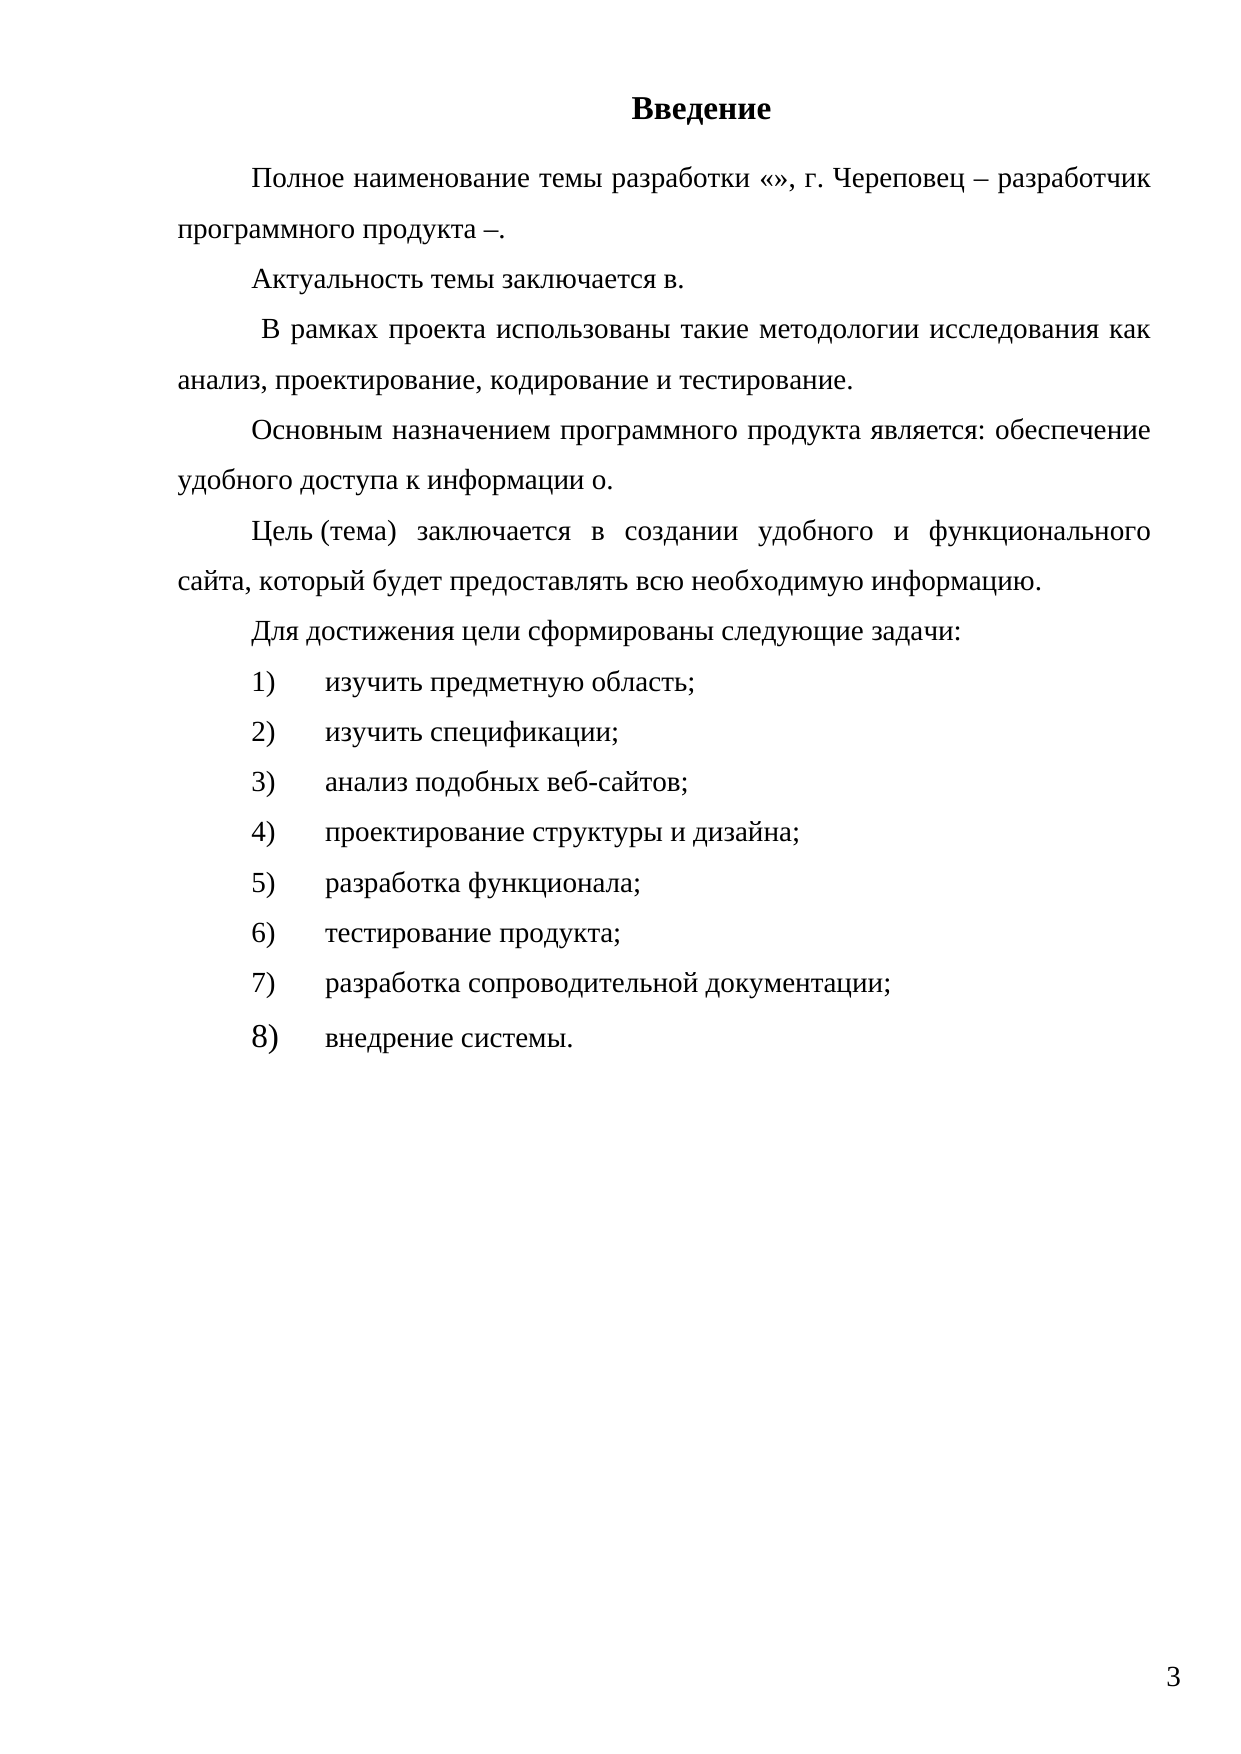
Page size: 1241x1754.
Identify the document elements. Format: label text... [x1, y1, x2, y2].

list разработка функционала; [177, 865, 1152, 898]
list Основным назначением программного продукта является: обеспечение удобного доступа к информации о. [177, 412, 1152, 496]
list Цель (тема) заключается в создании удобного и функционального сайта, который будет предоставлять всю необходимую информацию. [177, 513, 1152, 597]
list разработка сопроводительной документации; [177, 966, 1152, 999]
list изучить предметную область; [177, 664, 1152, 697]
list анализ подобных веб-сайтов; [177, 764, 1152, 798]
list внедрение системы. [177, 1016, 1152, 1054]
text Введение [177, 89, 1152, 127]
list проектирование структуры и дизайна; [177, 814, 1152, 848]
list Полное наименование темы разработки «», г. Череповец – разработчик программного продукта –. [177, 161, 1152, 244]
list Актуальность темы заключается в. [177, 261, 1152, 295]
list тестирование продукта; [177, 915, 1152, 949]
list изучить спецификации; [177, 714, 1152, 747]
list Для достижения цели сформированы следующие задачи: [177, 613, 1152, 647]
list В рамках проекта использованы такие методологии исследования как анализ, проектирование, кодирование и тестирование. [177, 311, 1152, 395]
